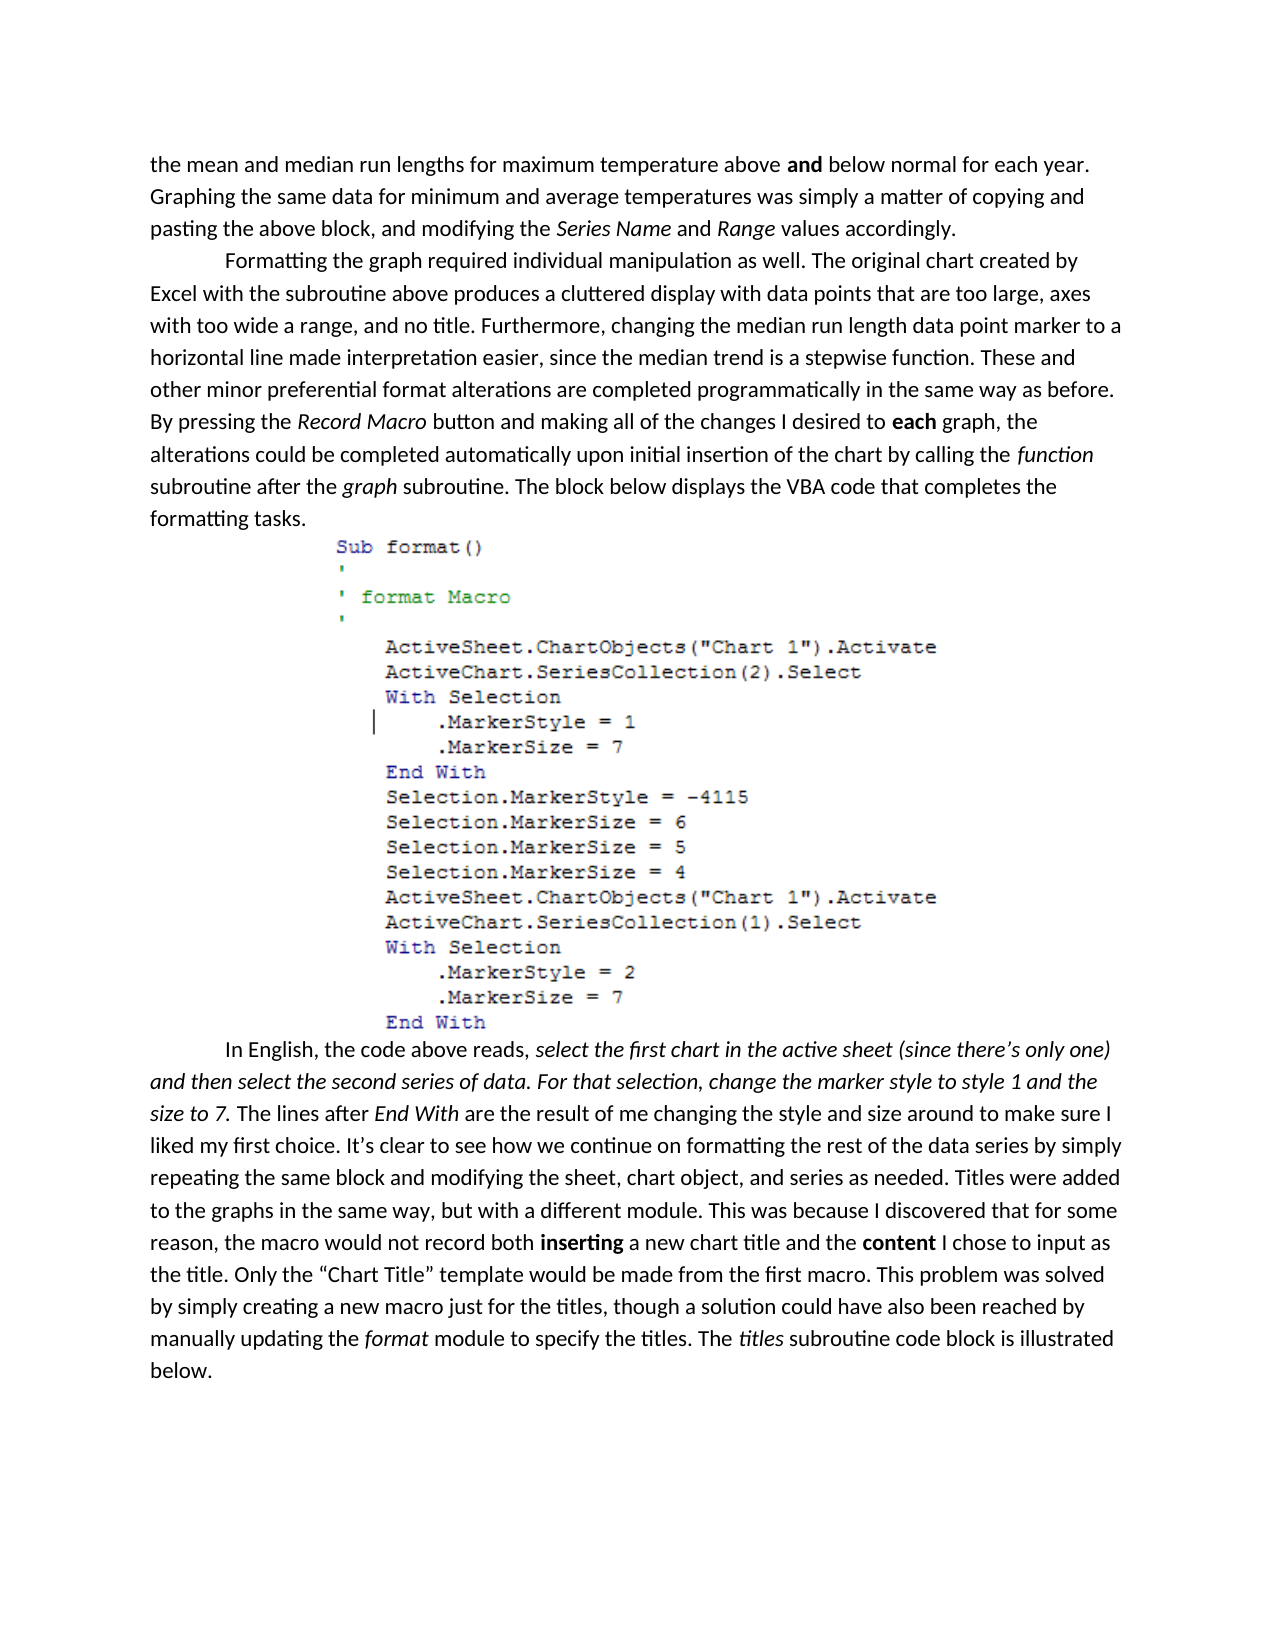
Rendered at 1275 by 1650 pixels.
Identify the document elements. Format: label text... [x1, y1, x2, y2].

text Formatting the graph required individual manipulation as well. The original chart created by Excel with the subroutine above produces a cluttered display with data points that are too large, axes with too wide a range, and no title. Furthermore, changing the median run length data point marker to a horizontal line made interpretation easier, since the median trend is a stepwise function. These and other minor preferential format alterations are completed programmatically in the same way as before. By pressing the Record Macro button and making all of the changes I desired to each graph, the alterations could be completed automatically upon initial insertion of the chart by calling the function subroutine after the graph subroutine. The block below displays the VBA code that completes the formatting tasks. [150, 247, 1125, 532]
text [150, 150, 1125, 242]
text In English, the code above reads, select the first chart in the active sheet (since there’s only one) and then select the second series of data. For that selection, change the marker style to style 1 and the size to 7. The lines after End With are the result of me changing the style and size around to make sure I liked my first choice. It’s clear to see how we continue on formatting the rest of the data series by simply repeating the same block and modifying the sheet, chart object, and series as needed. Titles were added to the graphs in the same way, but with a different module. This was because I discovered that for some reason, the macro would not record both inserting a new chart title and the content I chose to input as the title. Only the “Chart Title” template would be made from the first macro. This problem was solved by simply creating a new macro just for the titles, though a solution could have also been reached by manually updating the format module to specify the titles. The titles subroutine code block is illustrated below. [150, 1035, 1125, 1385]
picture [328, 536, 947, 1035]
